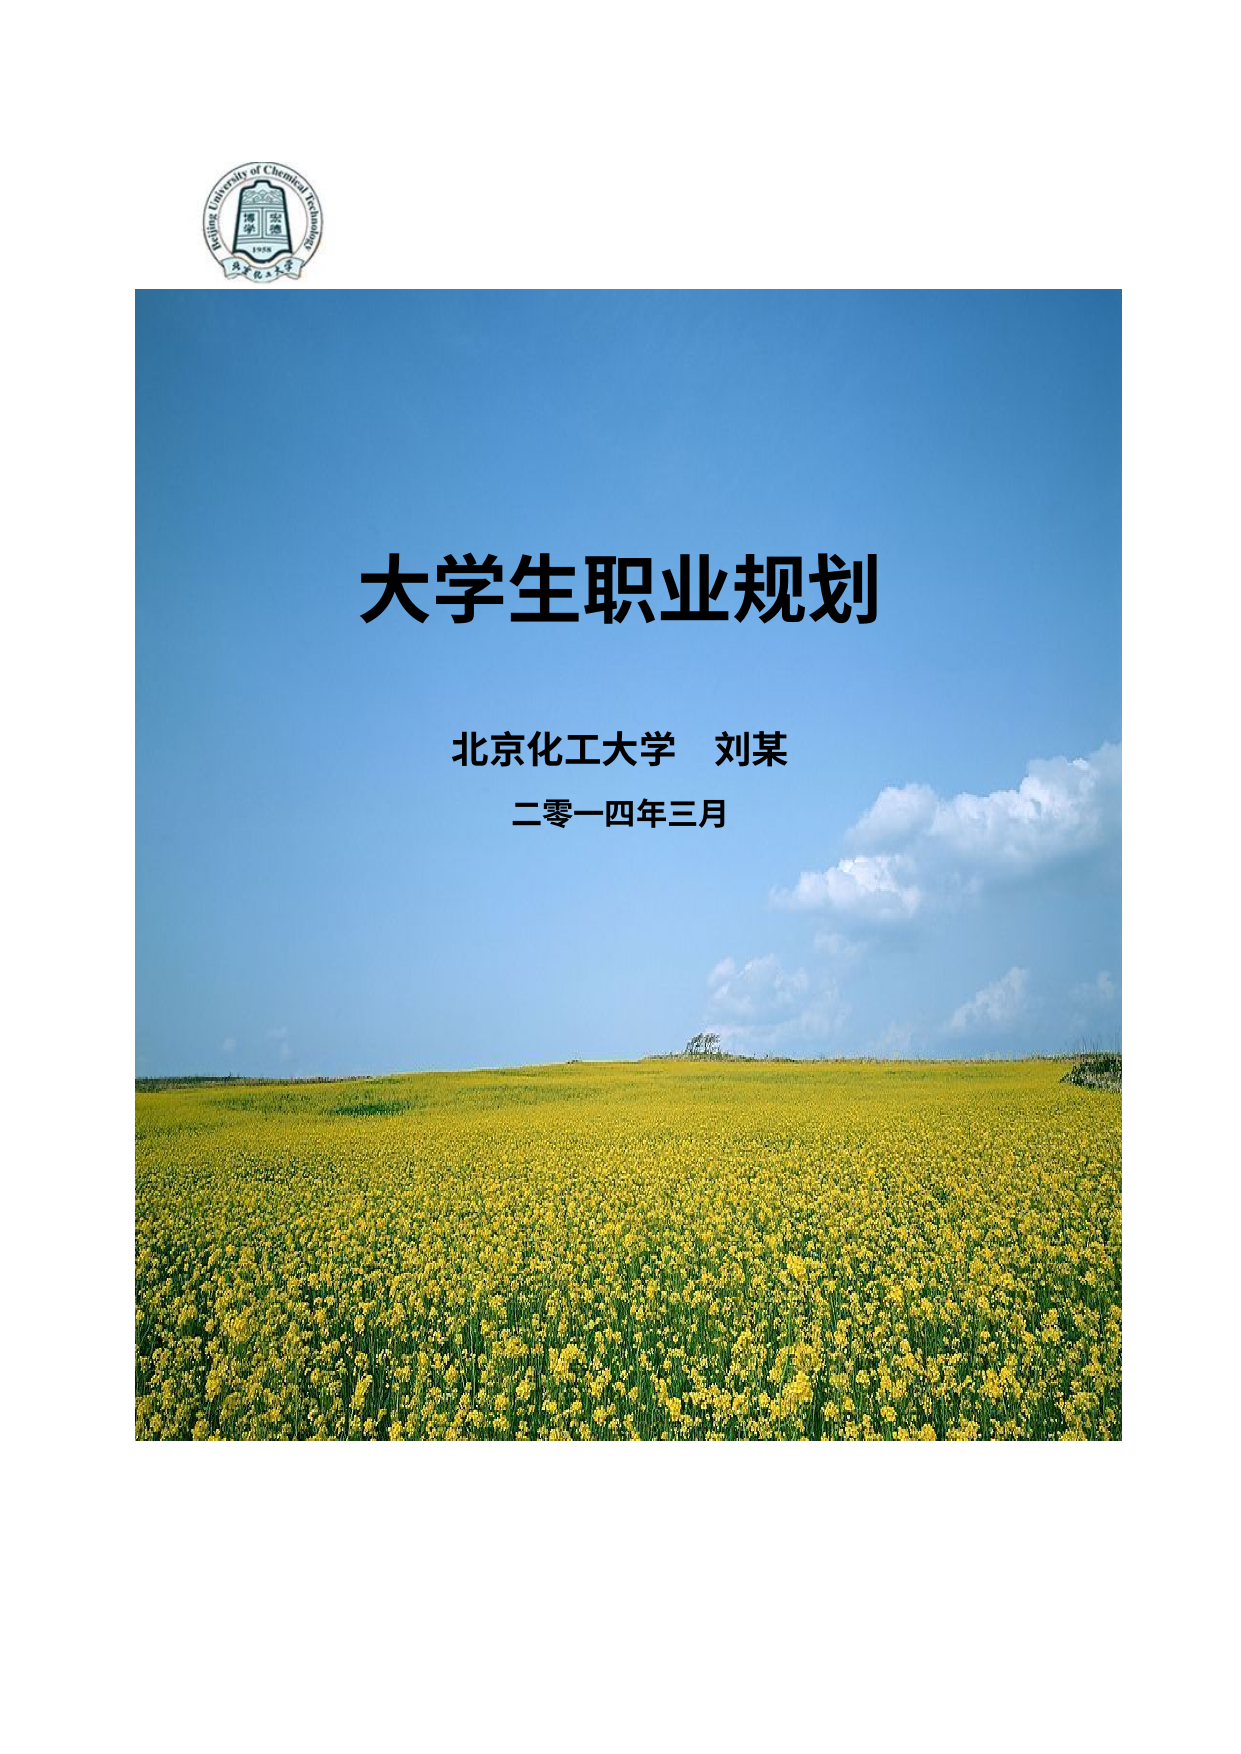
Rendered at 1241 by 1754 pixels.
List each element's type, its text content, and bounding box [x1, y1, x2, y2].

text 大学生职业规划 [187, 519, 1053, 649]
picture [135, 289, 1122, 1441]
text 北京化工大学 刘某 [187, 714, 1053, 779]
text 二零一四年三月 [187, 779, 1053, 844]
picture [187, 162, 335, 286]
